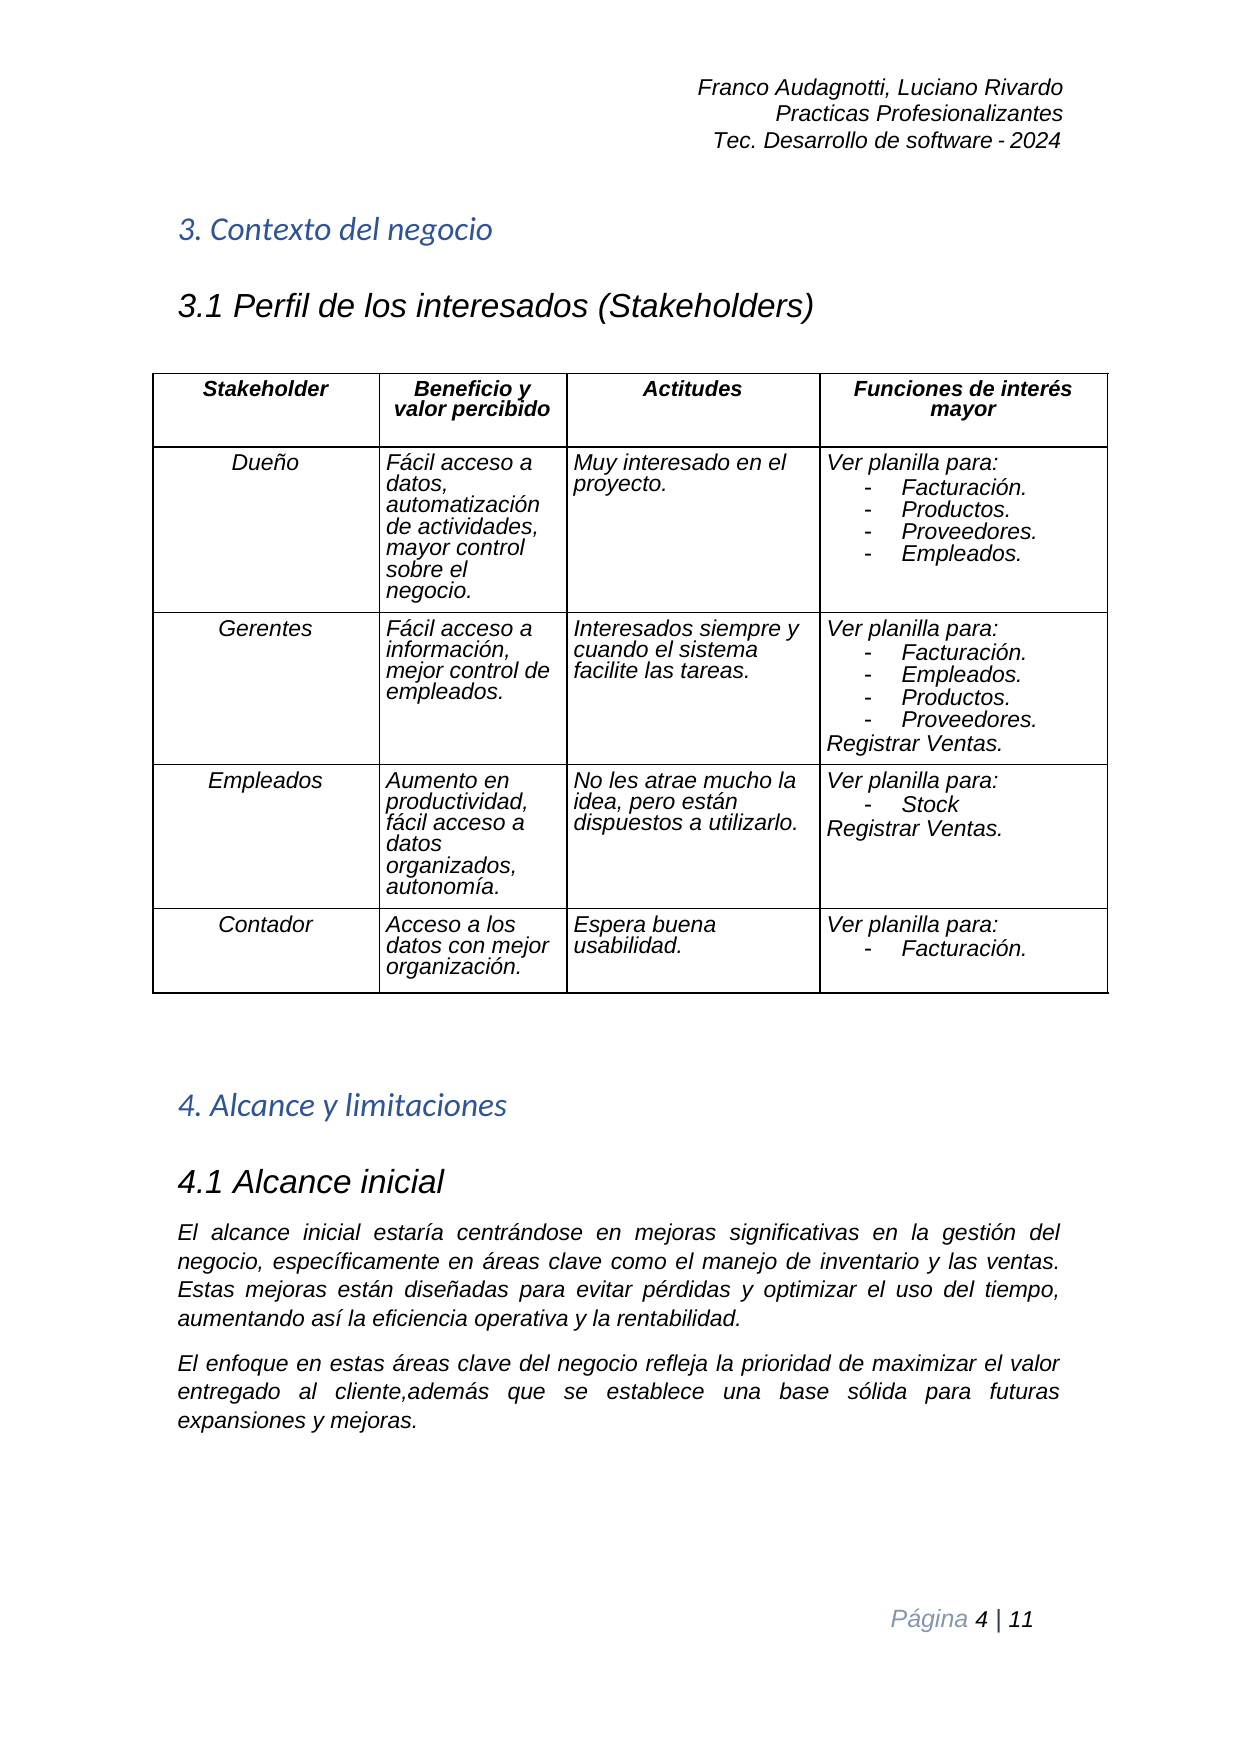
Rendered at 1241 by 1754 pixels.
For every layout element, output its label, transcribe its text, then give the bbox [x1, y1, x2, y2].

table_header Funciones de interés mayor [821, 374, 1107, 446]
table_cell Empleados [154, 765, 379, 908]
table_cell Espera buena usabilidad. [568, 909, 819, 992]
table_cell Ver planilla para: Facturación. [821, 909, 1107, 992]
table_cell Aumento en productividad, fácil acceso a datos organizados, autonomía. [380, 765, 566, 908]
subtitle 4. Alcance y limitaciones [177, 1084, 1063, 1125]
table_cell Fácil acceso a datos, automatización de actividades, mayor control sobre el negocio. [380, 448, 566, 612]
subtitle 4.1 Alcance inicial [177, 1163, 1063, 1201]
table_cell Ver planilla para: Facturación. Empleados. Productos. Proveedores. Registrar Ventas. [821, 613, 1107, 763]
table_cell No les atrae mucho la idea, pero están dispuestos a utilizarlo. [568, 765, 819, 908]
table_header Beneficio y valor percibido [380, 374, 566, 446]
table_cell Fácil acceso a información, mejor control de empleados. [380, 613, 566, 763]
table_cell Ver planilla para: Stock Registrar Ventas. [821, 765, 1107, 908]
table_header Stakeholder [154, 374, 379, 446]
table_cell Interesados siempre y cuando el sistema facilite las tareas. [568, 613, 819, 763]
table_cell Contador [154, 909, 379, 992]
subtitle 3. Contexto del negocio [177, 207, 1063, 248]
table_cell Dueño [154, 448, 379, 612]
table_header Actitudes [568, 374, 819, 446]
text El enfoque en estas áreas clave del negocio refleja la prioridad de maximizar el valor entregado al cliente,además que se establece una base sólida para futuras expansiones y mejoras. [177, 1350, 1063, 1433]
table_cell Ver planilla para: Facturación. Productos. Proveedores. Empleados. [821, 448, 1107, 612]
text El alcance inicial estaría centrándose en mejoras significativas en la gestión del negocio, específicamente en áreas clave como el manejo de inventario y las ventas. Estas mejoras están diseñadas para evitar pérdidas y optimizar el uso del tiempo, aumentando así la eficiencia operativa y la rentabilidad. [177, 1219, 1063, 1331]
table_cell Acceso a los datos con mejor organización. [380, 909, 566, 992]
table_cell Gerentes [154, 613, 379, 763]
subtitle 3.1 Perfil de los interesados (Stakeholders) [177, 286, 1063, 324]
table_cell Muy interesado en el proyecto. [568, 448, 819, 612]
